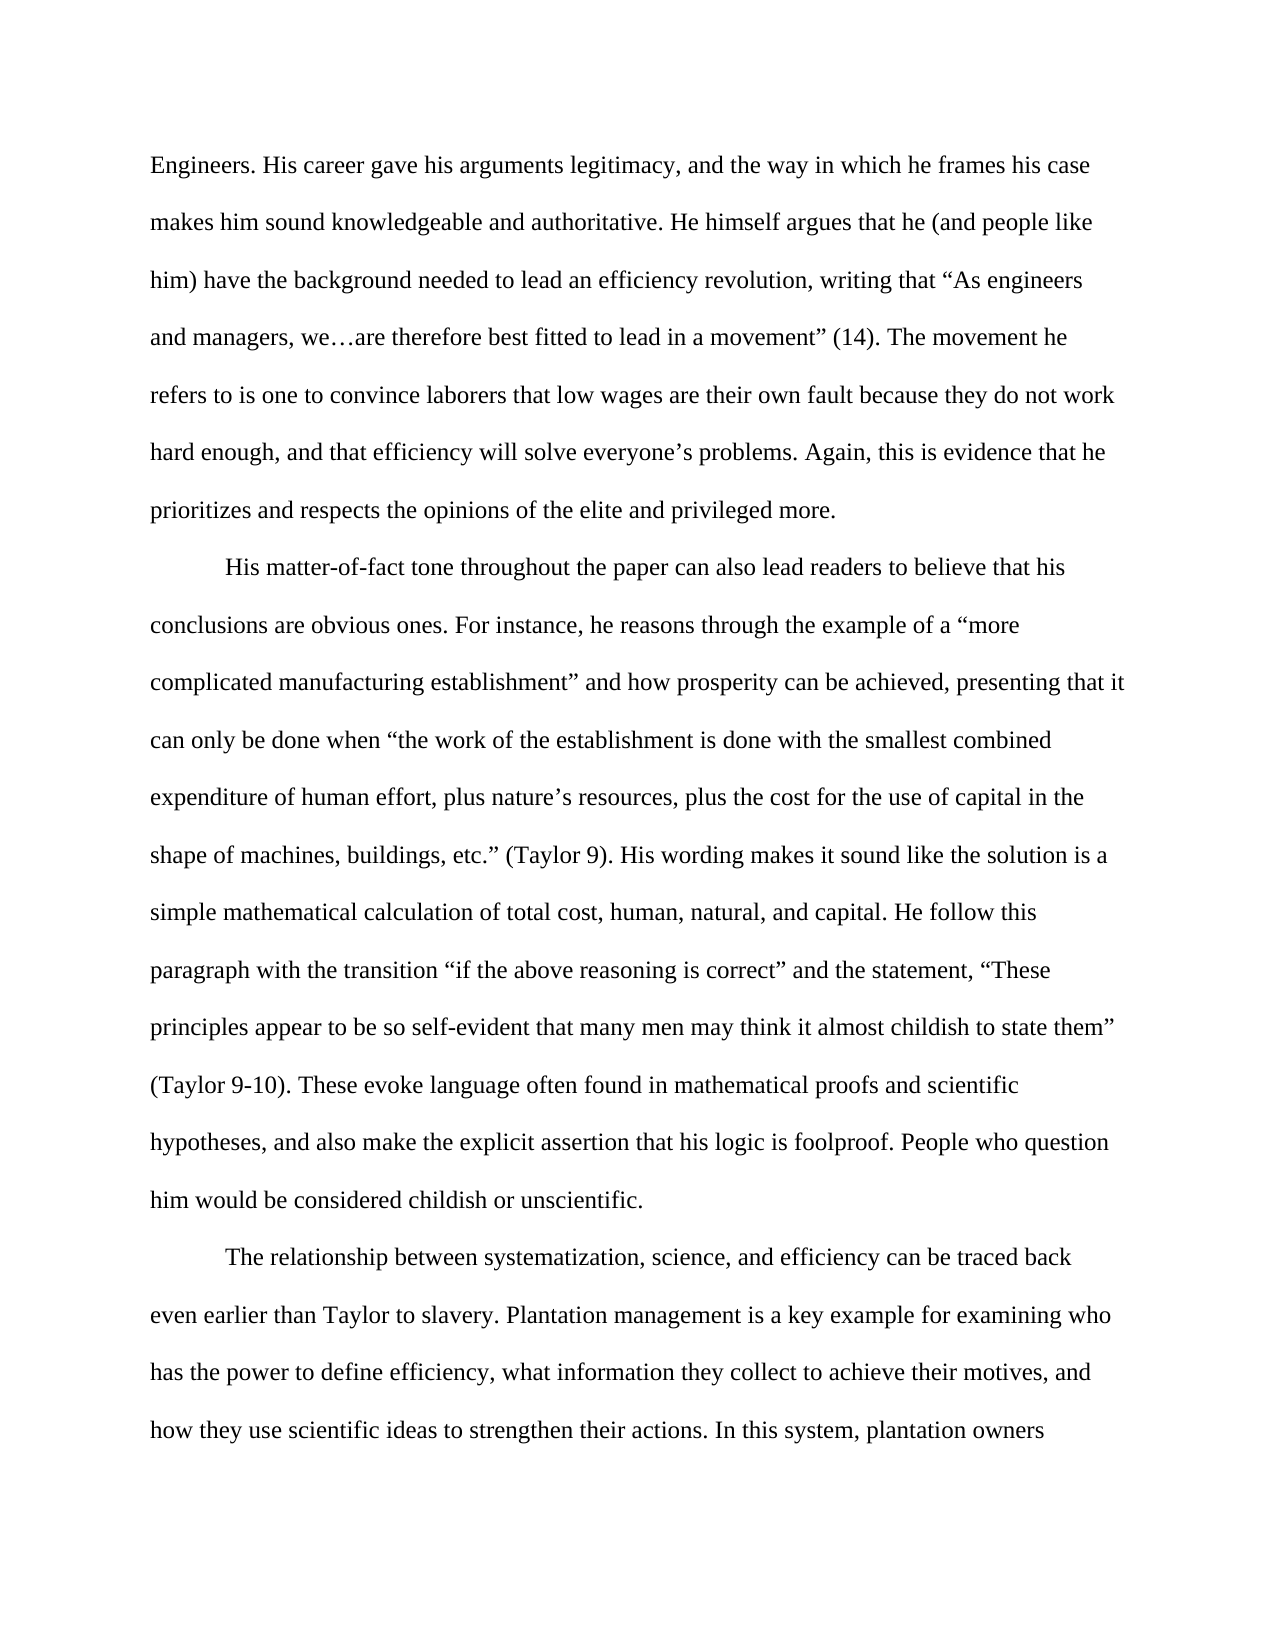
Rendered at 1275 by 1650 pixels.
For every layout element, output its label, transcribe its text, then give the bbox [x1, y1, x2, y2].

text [150, 150, 1125, 524]
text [150, 1242, 1125, 1444]
text His matter-of-fact tone throughout the paper can also lead readers to believe that his conclusions are obvious ones. For instance, he reasons through the example of a “more complicated manufacturing establishment” and how prosperity can be achieved, presenting that it can only be done when “the work of the establishment is done with the smallest combined expenditure of human effort, plus nature’s resources, plus the cost for the use of capital in the shape of machines, buildings, etc.” (Taylor 9). His wording makes it sound like the solution is a simple mathematical calculation of total cost, human, natural, and capital. He follow this paragraph with the transition “if the above reasoning is correct” and the statement, “These principles appear to be so self-evident that many men may think it almost childish to state them” (Taylor 9-10). These evoke language often found in mathematical proofs and scientific hypotheses, and also make the explicit assertion that his logic is foolproof. People who question him would be considered childish or unscientific. [150, 552, 1125, 1214]
